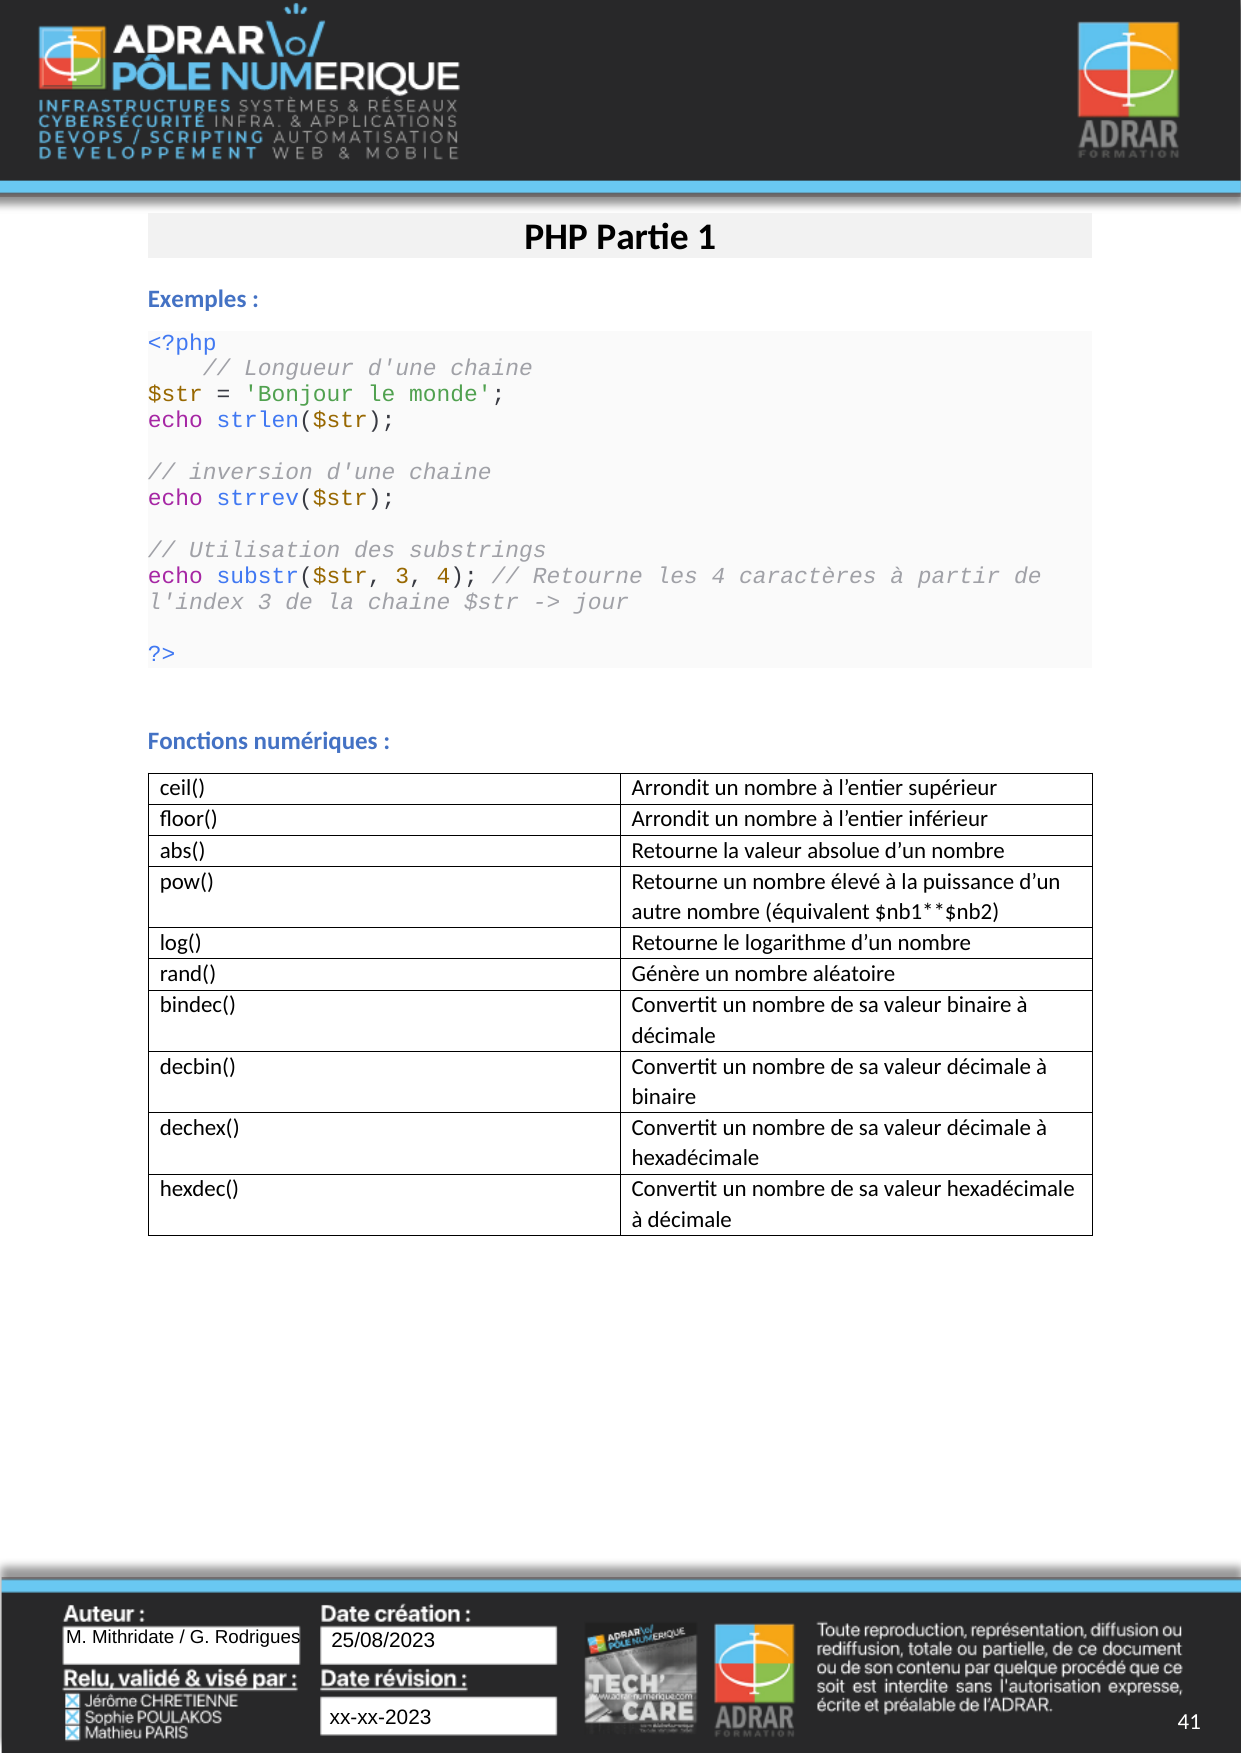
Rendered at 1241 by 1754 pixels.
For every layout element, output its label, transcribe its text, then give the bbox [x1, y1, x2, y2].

text // Longueur d'une chaine [148, 357, 1092, 383]
text echo substr($str, 3, 4); // Retourne les 4 caractères à partir de l'index 3 de la chaine $str -> jour [148, 564, 1092, 616]
table_cell Retourne un nombre élevé à la puissance d’un autre nombre (équivalent $nb1**$nb2) [621, 867, 1092, 927]
table_cell log() [149, 928, 620, 958]
text // inversion d'une chaine [148, 461, 1092, 486]
table_header ceil() [149, 774, 620, 803]
subtitle Exemples : [148, 284, 1092, 314]
text $str = 'Bonjour le monde'; [148, 383, 1092, 409]
table_cell Retourne le logarithme d’un nombre [621, 928, 1092, 958]
table_cell Convertit un nombre de sa valeur binaire à décimale [621, 991, 1092, 1051]
table_cell Génère un nombre aléatoire [621, 959, 1092, 989]
text echo strlen($str); [148, 409, 1092, 434]
table_cell Retourne la valeur absolue d’un nombre [621, 836, 1092, 866]
table_cell floor() [149, 805, 620, 835]
table_cell dechex() [149, 1113, 620, 1173]
picture [1, 1577, 1241, 1753]
text // Utilisation des substrings [148, 538, 1092, 564]
text echo strrev($str); [148, 486, 1092, 512]
table_cell hexdec() [149, 1175, 620, 1235]
table_cell decbin() [149, 1052, 620, 1112]
table_header Arrondit un nombre à l’entier supérieur [621, 774, 1092, 803]
text <?php [148, 331, 1092, 357]
table_cell bindec() [149, 991, 620, 1051]
table_cell abs() [149, 836, 620, 866]
table_cell Convertit un nombre de sa valeur décimale à binaire [621, 1052, 1092, 1112]
table_cell rand() [149, 959, 620, 989]
subtitle Fonctions numériques : [148, 725, 1092, 756]
table_cell pow() [149, 867, 620, 927]
table_cell Arrondit un nombre à l’entier inférieur [621, 805, 1092, 835]
table_cell Convertit un nombre de sa valeur hexadécimale à décimale [621, 1175, 1092, 1235]
text ?> [148, 642, 1092, 668]
picture [0, 0, 1241, 197]
table_cell Convertit un nombre de sa valeur décimale à hexadécimale [621, 1113, 1092, 1173]
